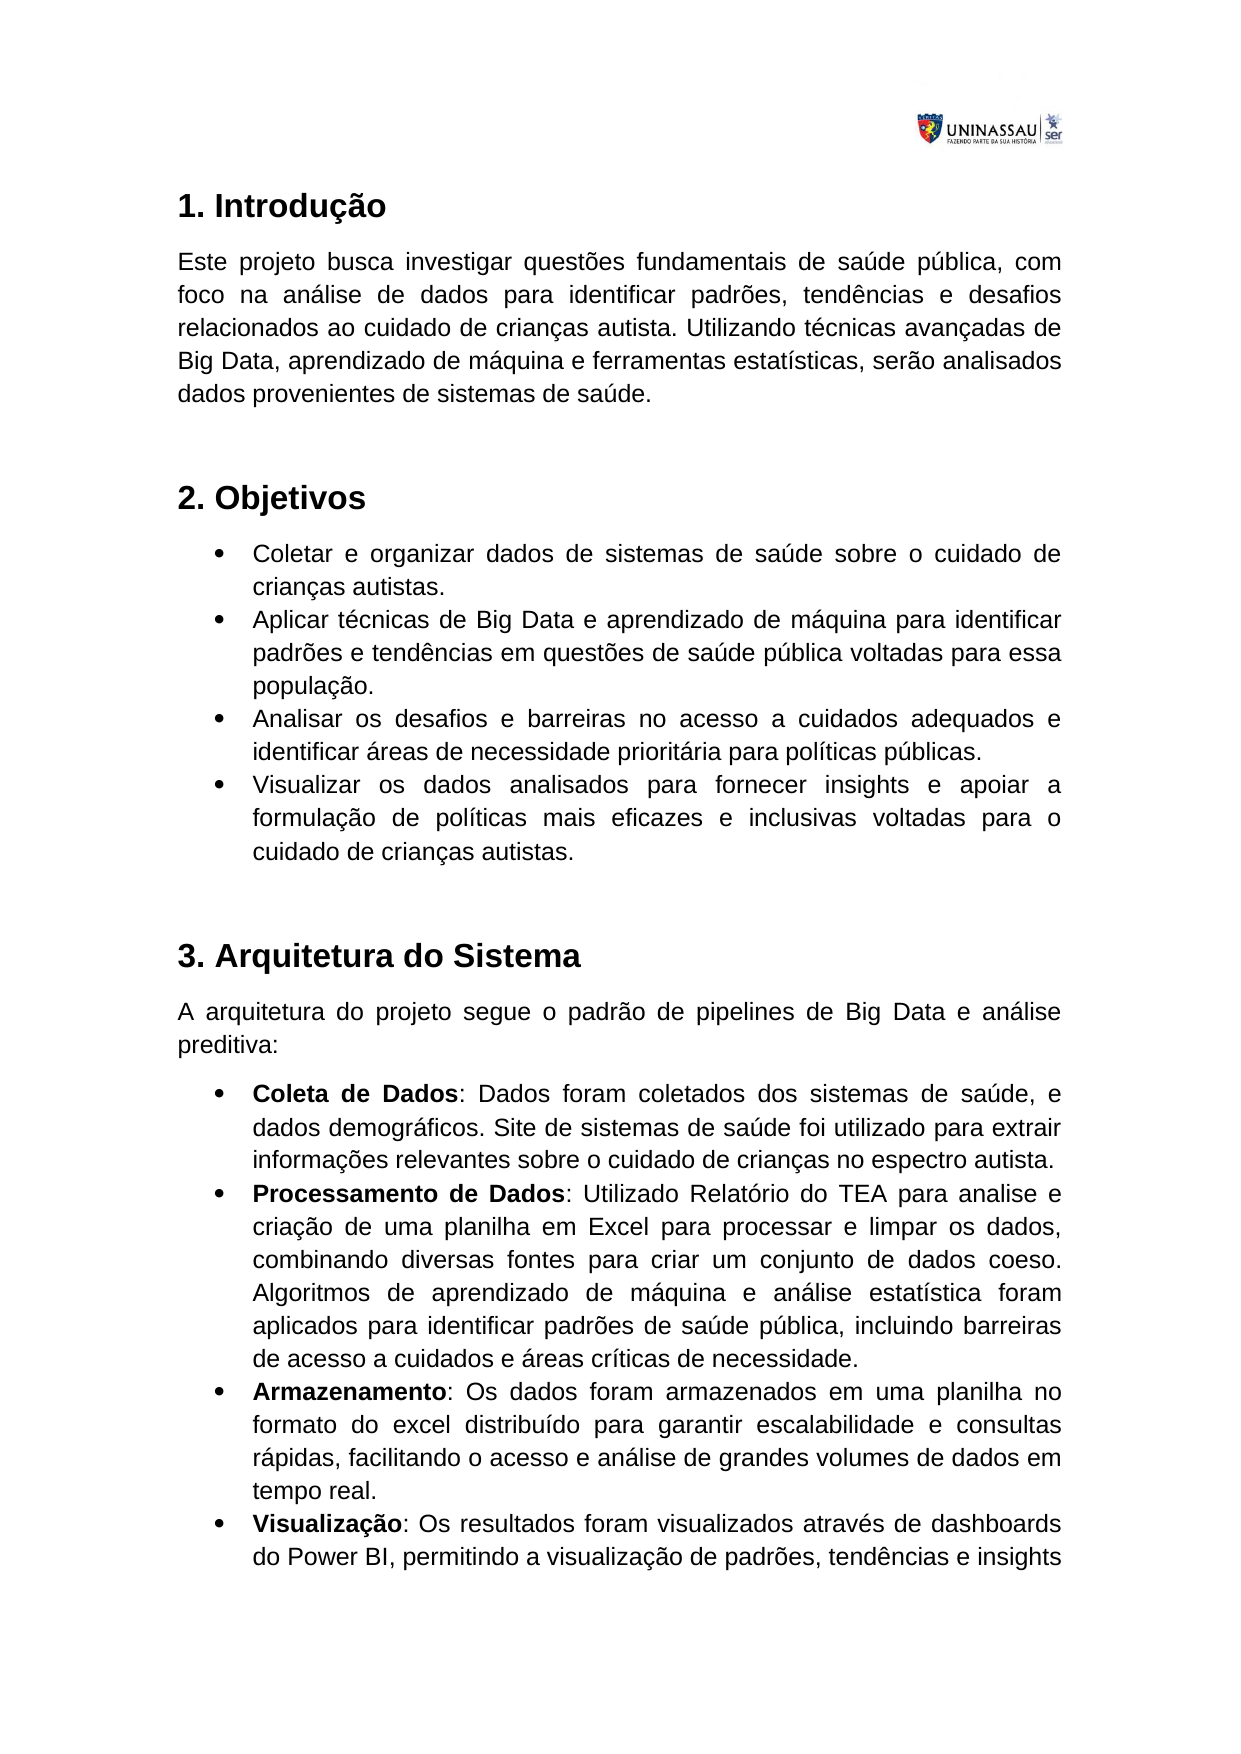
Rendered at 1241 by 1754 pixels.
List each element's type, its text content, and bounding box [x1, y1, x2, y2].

list Processamento de Dados: Utilizado Relatório do TEA para analise e criação de uma planilha em Excel para processar e limpar os dados, combinando diversas fontes para criar um conjunto de dados coeso. Algoritmos de aprendizado de máquina e análise estatística foram aplicados para identificar padrões de saúde pública, incluindo barreiras de acesso a cuidados e áreas críticas de necessidade. [215, 1178, 1063, 1372]
list Coletar e organizar dados de sistemas de saúde sobre o cuidado de crianças autistas. [215, 539, 1063, 601]
text 2. Objetivos [177, 478, 1063, 516]
text 3. Arquitetura do Sistema [177, 936, 1063, 974]
list Analisar os desafios e barreiras no acesso a cuidados adequados e identificar áreas de necessidade prioritária para políticas públicas. [215, 704, 1063, 766]
list Armazenamento: Os dados foram armazenados em uma planilha no formato do excel distribuído para garantir escalabilidade e consultas rápidas, facilitando o acesso e análise de grandes volumes de dados em tempo real. [215, 1377, 1063, 1505]
text Este projeto busca investigar questões fundamentais de saúde pública, com foco na análise de dados para identificar padrões, tendências e desafios relacionados ao cuidado de crianças autista. Utilizando técnicas avançadas de Big Data, aprendizado de máquina e ferramentas estatísticas, serão analisados dados provenientes de sistemas de saúde. [177, 247, 1063, 407]
list Visualizar os dados analisados para fornecer insights e apoiar a formulação de políticas mais eficazes e inclusivas voltadas para o cuidado de crianças autistas. [215, 770, 1063, 865]
text 1. Introdução [177, 186, 1063, 224]
picture [915, 73, 1064, 186]
list Coleta de Dados: Dados foram coletados dos sistemas de saúde, e dados demográficos. Site de sistemas de saúde foi utilizado para extrair informações relevantes sobre o cuidado de crianças no espectro autista. [215, 1079, 1063, 1174]
list Aplicar técnicas de Big Data e aprendizado de máquina para identificar padrões e tendências em questões de saúde pública voltadas para essa população. [215, 605, 1063, 700]
text A arquitetura do projeto segue o padrão de pipelines de Big Data e análise preditiva: [177, 997, 1063, 1058]
